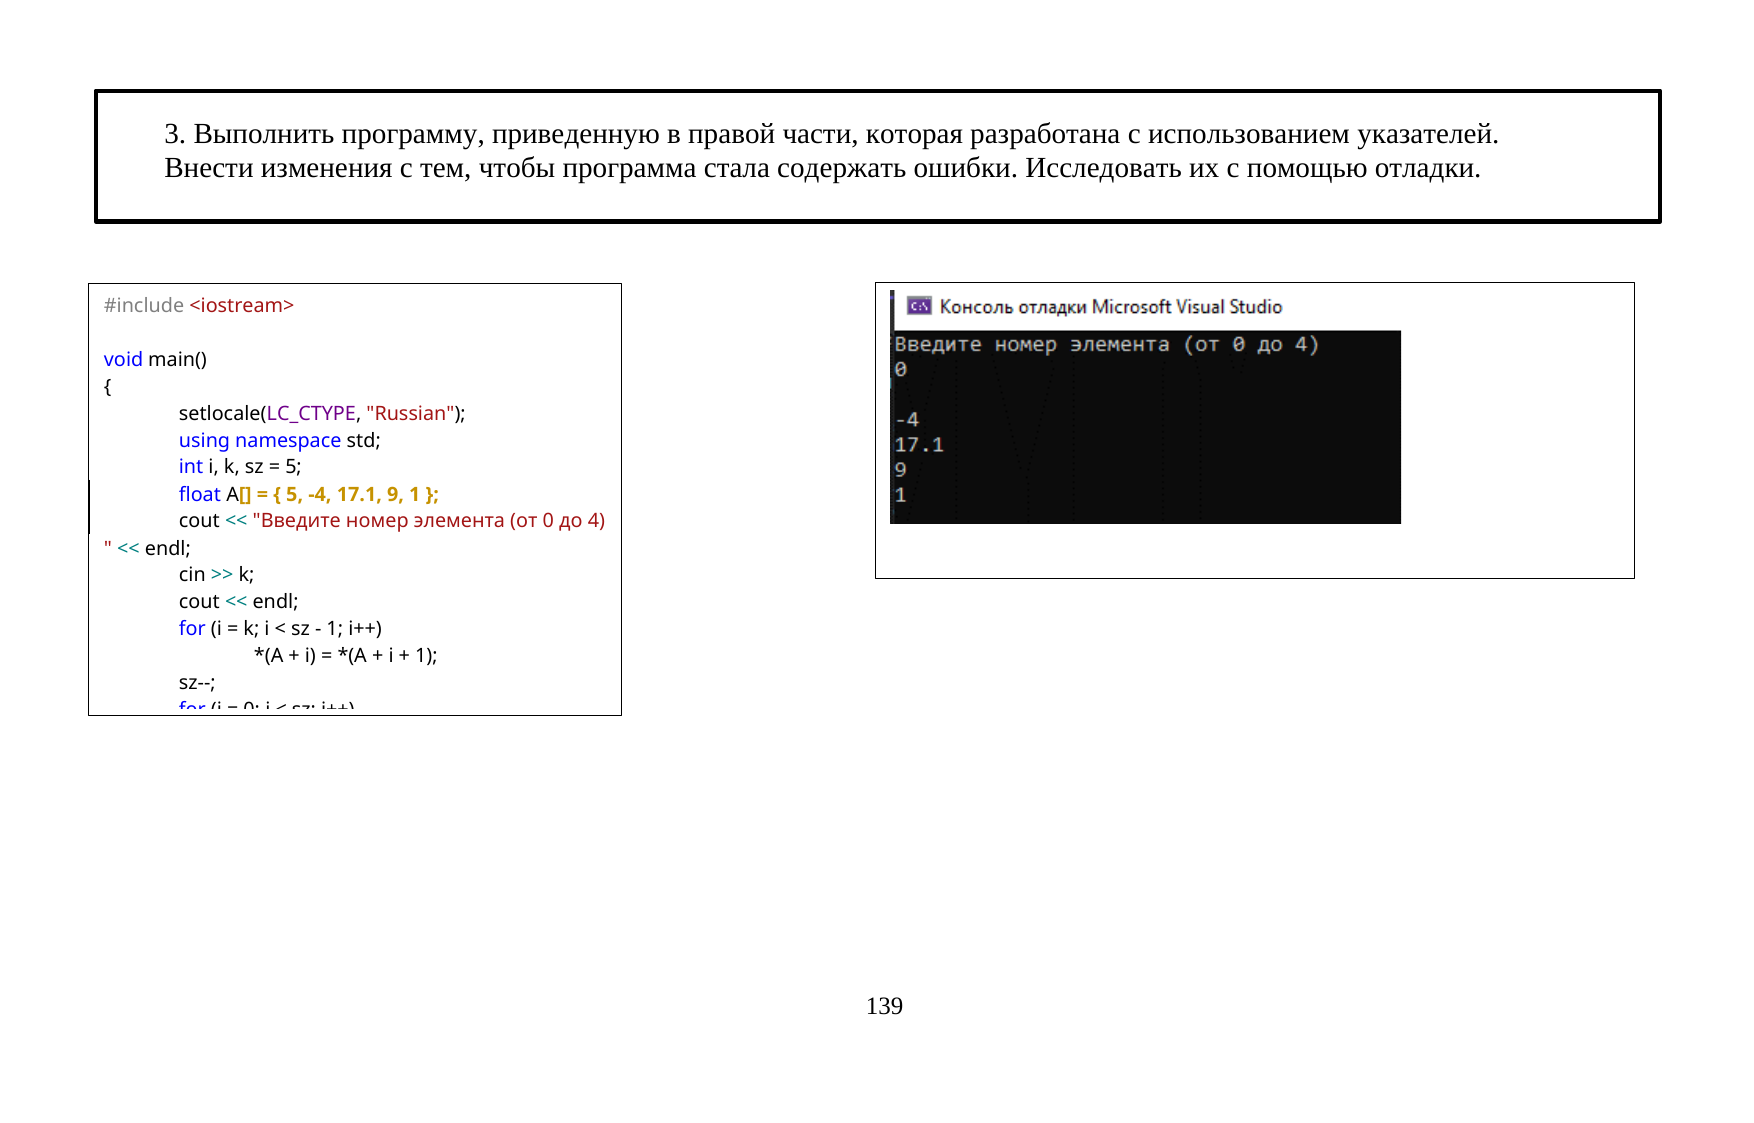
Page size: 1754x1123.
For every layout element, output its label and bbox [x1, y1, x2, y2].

picture [890, 290, 1402, 524]
